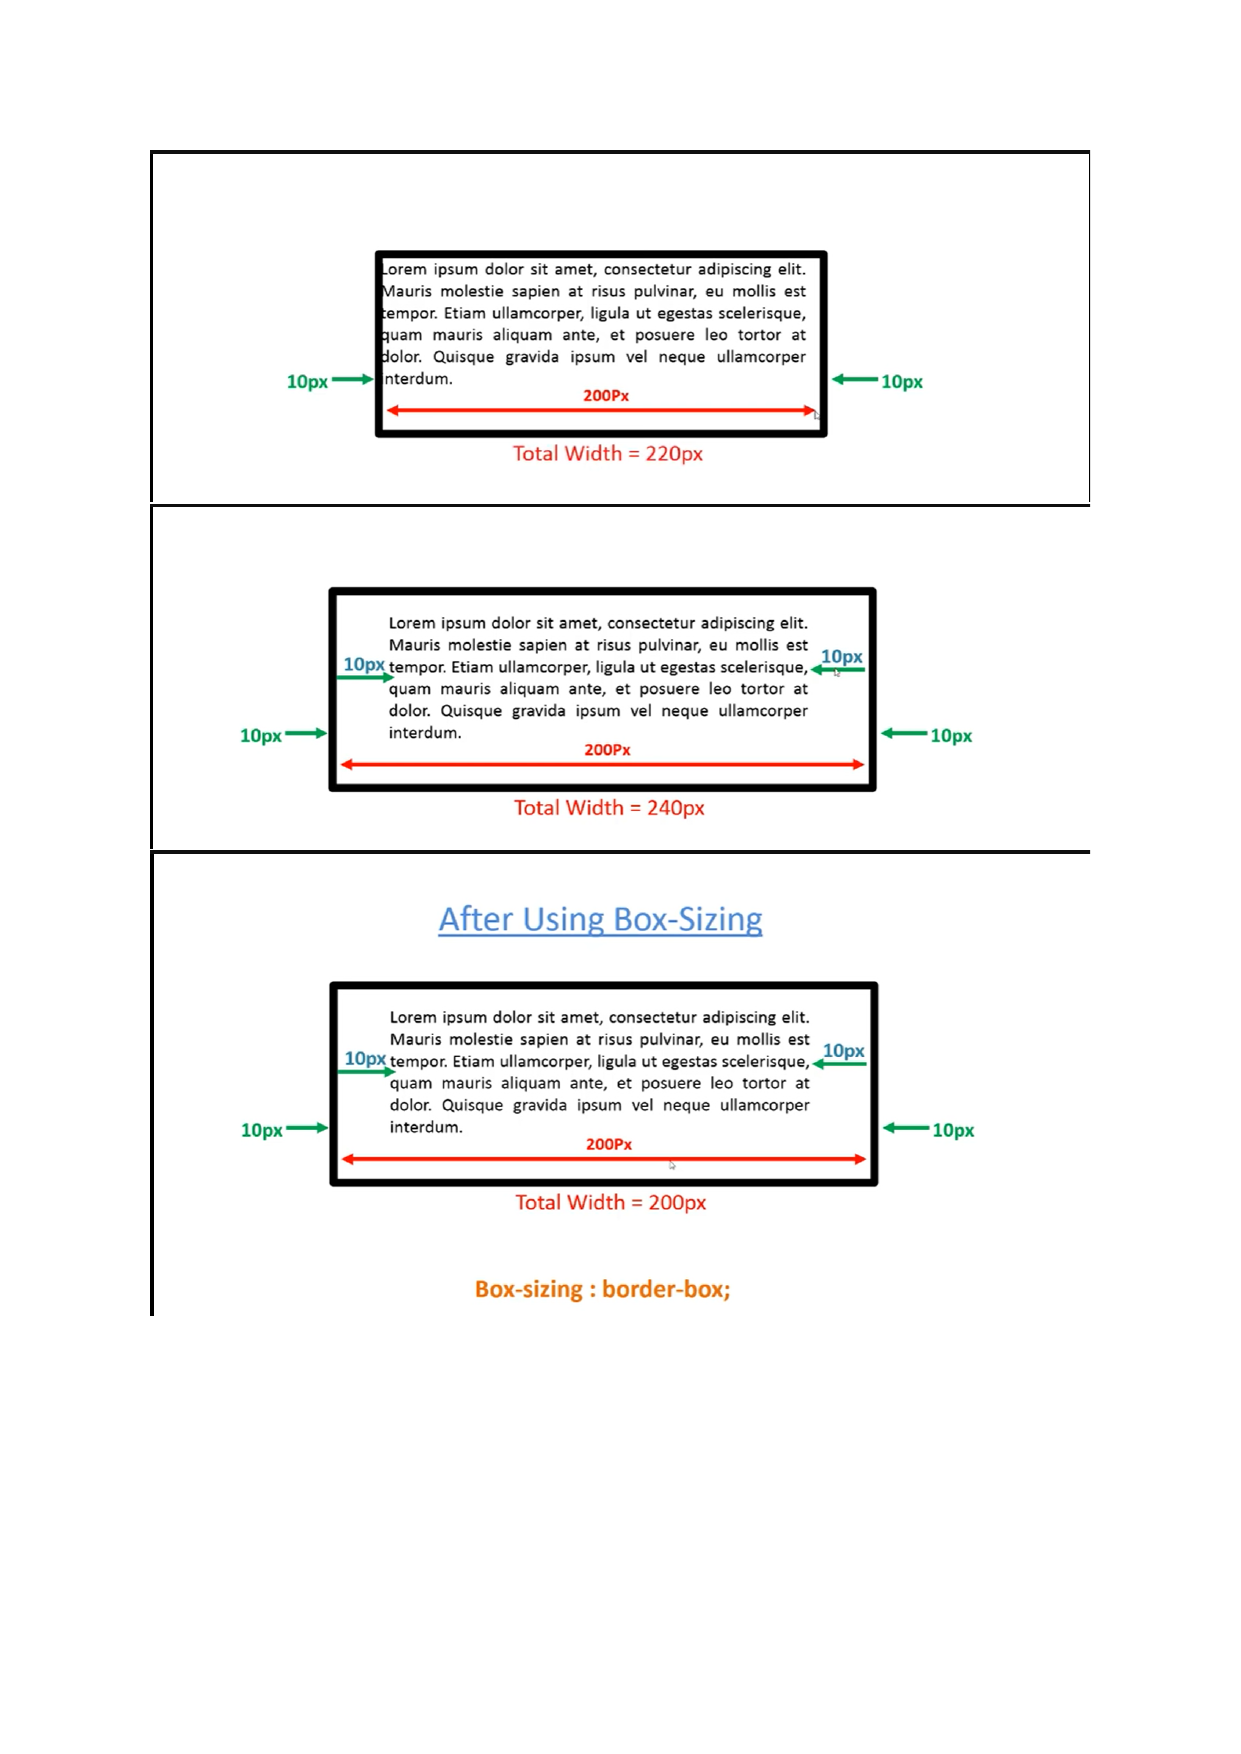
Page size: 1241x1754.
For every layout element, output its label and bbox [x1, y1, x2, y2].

picture [150, 504, 1091, 849]
picture [150, 150, 1091, 502]
picture [150, 850, 1091, 1316]
